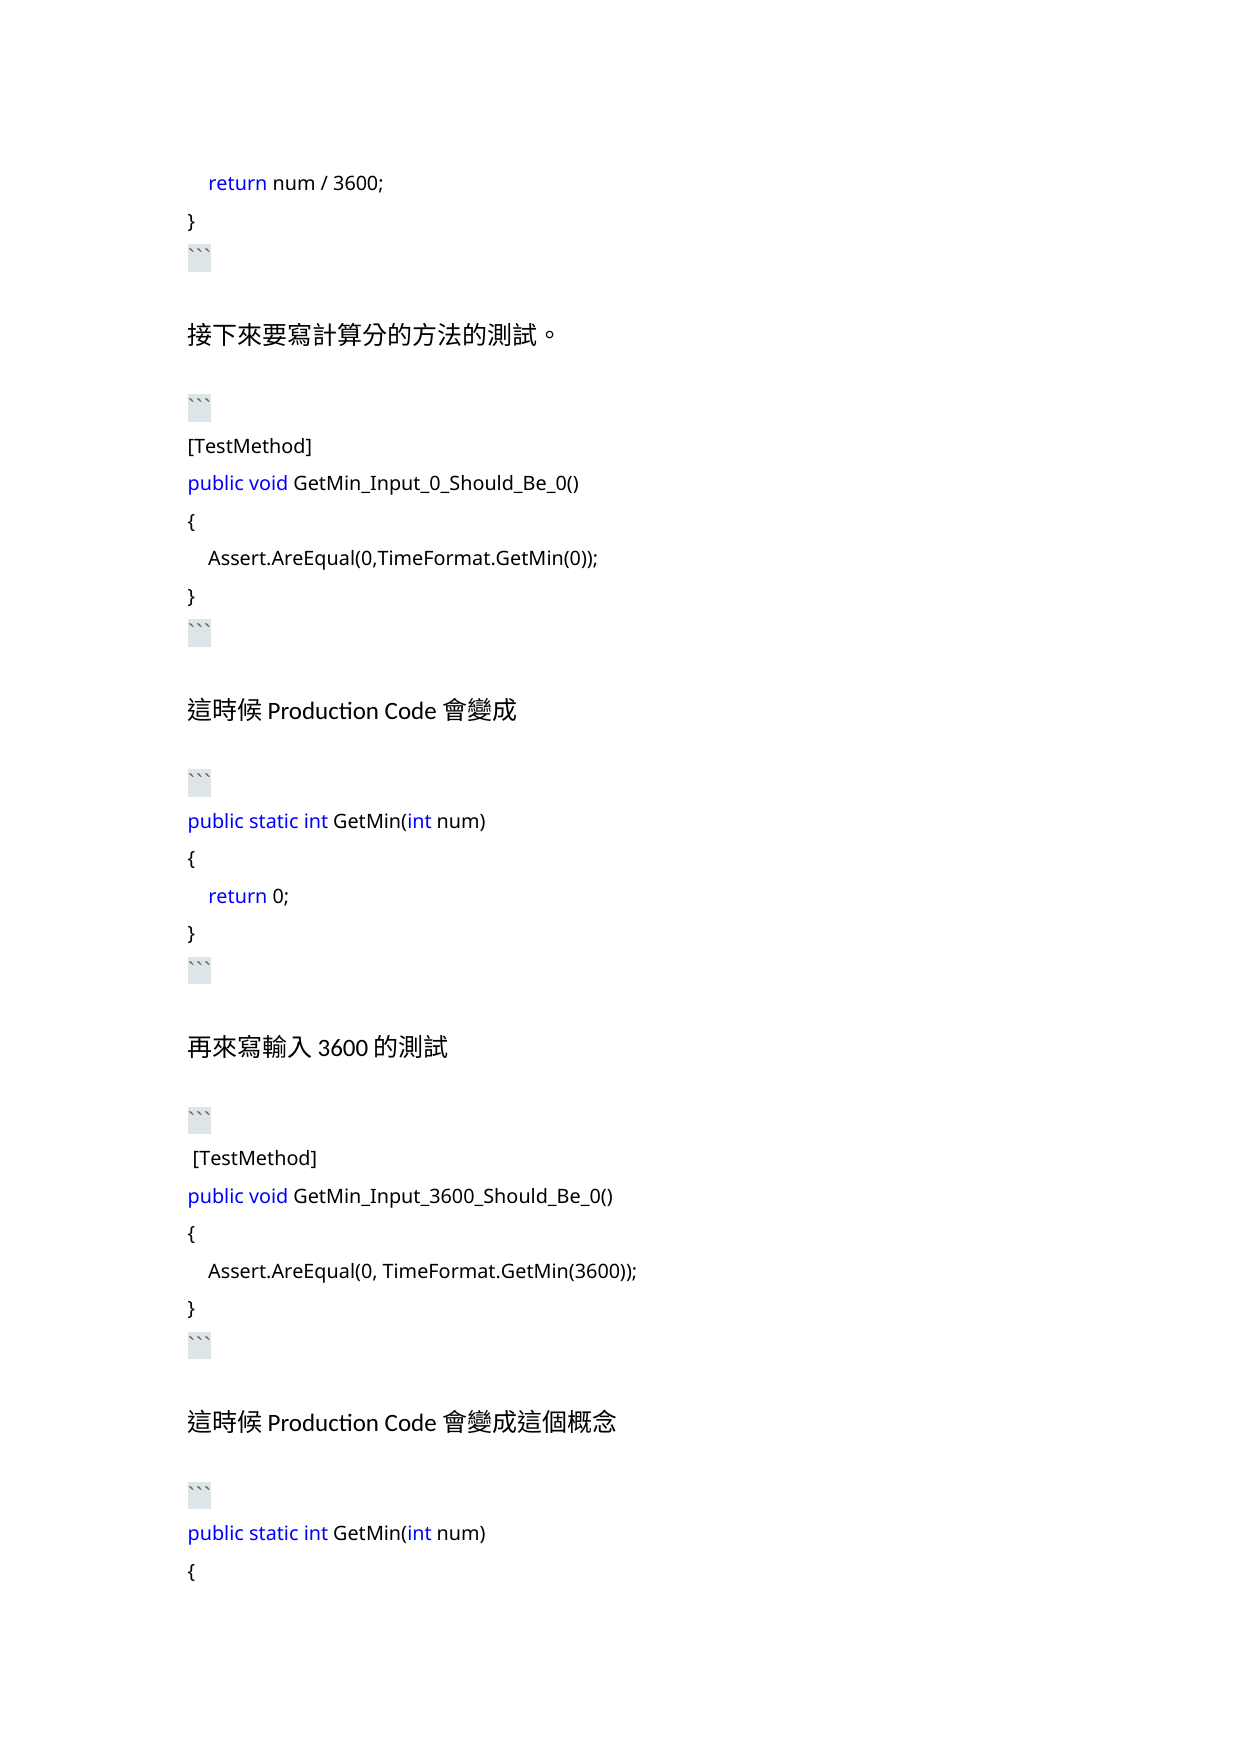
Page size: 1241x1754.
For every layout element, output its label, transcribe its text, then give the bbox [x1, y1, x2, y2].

text } [187, 202, 1053, 239]
text [TestMethod] [187, 427, 1053, 464]
text { [187, 839, 1053, 877]
text { [187, 1214, 1053, 1252]
text ``` [187, 764, 1053, 802]
text return 0; [187, 877, 1053, 914]
text Assert.AreEqual(0, TimeFormat.GetMin(3600)); [187, 1252, 1053, 1289]
text [TestMethod] [187, 1139, 1053, 1177]
text ``` [187, 614, 1053, 652]
text 再來寫輸入3600的測試 [187, 1027, 1053, 1064]
text 接下來要寫計算分的方法的測試。 [187, 314, 1053, 352]
text } [187, 1289, 1053, 1327]
text return num / 3600; [187, 164, 1053, 202]
text ``` [187, 1102, 1053, 1139]
text { [187, 1552, 1053, 1589]
text 這時候Production Code會變成 [187, 689, 1053, 727]
text Assert.AreEqual(0,TimeFormat.GetMin(0)); [187, 539, 1053, 577]
text public void GetMin_Input_3600_Should_Be_0() [187, 1177, 1053, 1214]
text } [187, 577, 1053, 614]
text } [187, 914, 1053, 952]
text ``` [187, 239, 1053, 277]
text public static int GetMin(int num) [187, 802, 1053, 839]
text public void GetMin_Input_0_Should_Be_0() [187, 464, 1053, 502]
text { [187, 502, 1053, 539]
text public static int GetMin(int num) [187, 1514, 1053, 1552]
text 這時候Production Code會變成這個概念 [187, 1402, 1053, 1439]
text ``` [187, 389, 1053, 427]
text ``` [187, 952, 1053, 989]
text ``` [187, 1327, 1053, 1364]
text ``` [187, 1477, 1053, 1514]
